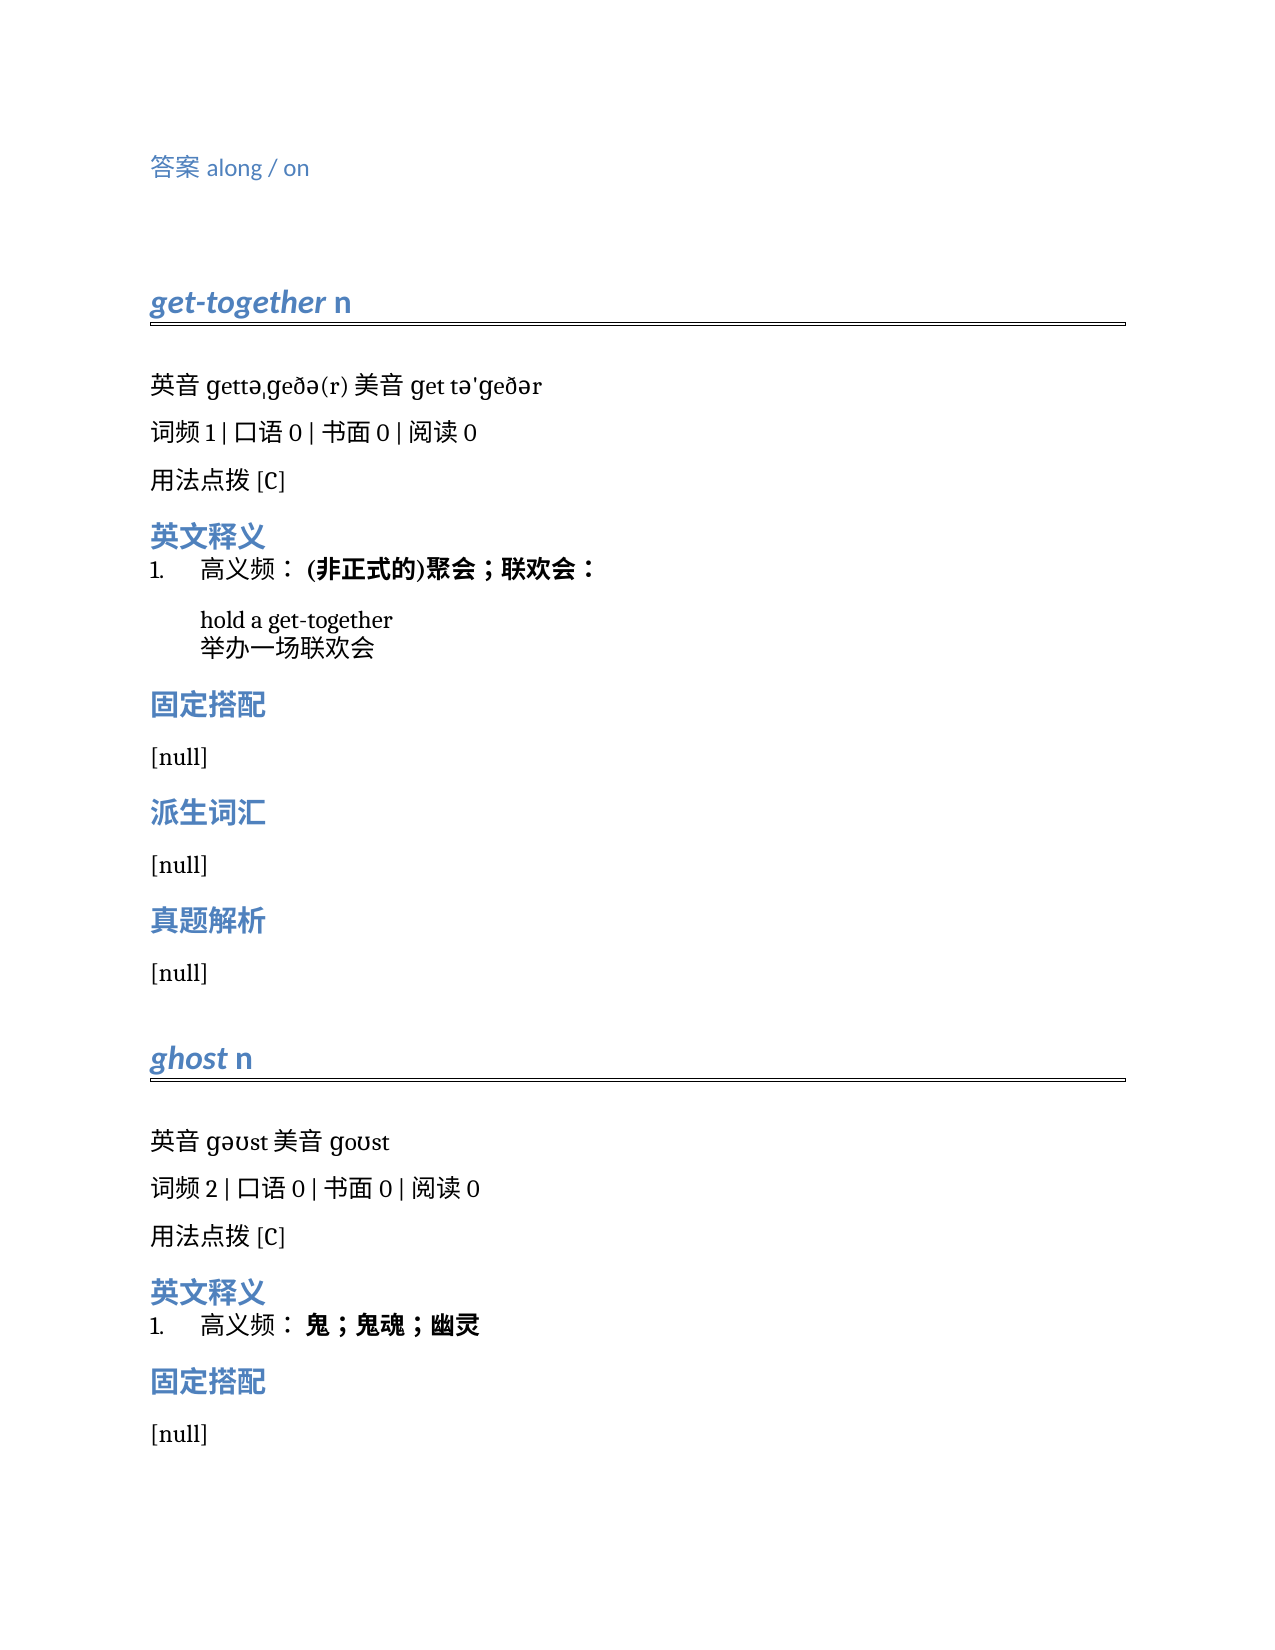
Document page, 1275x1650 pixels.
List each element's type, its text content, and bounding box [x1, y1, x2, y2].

subtitle 固定搭配 [150, 684, 1125, 724]
text 用法点拨 [C] [150, 467, 1125, 496]
subtitle 真题解析 [150, 900, 1125, 940]
subtitle 派生词汇 [150, 792, 1125, 832]
text [null] [150, 851, 1125, 879]
text hold a get-together 举办一场联欢会 [200, 606, 1075, 663]
subtitle ghost n [150, 1037, 1125, 1078]
subtitle 英文释义 [150, 1272, 1125, 1312]
subtitle 固定搭配 [150, 1361, 1125, 1401]
text 英音 ɡəʊst 美音 ɡoʊst [150, 1128, 1125, 1156]
text [null] [150, 958, 1125, 987]
text [null] [150, 742, 1125, 771]
text 用法点拨 [C] [150, 1223, 1125, 1251]
text 英音 ɡettəˌɡeðə(r) 美音 ɡet tə'ɡeðər [150, 372, 1125, 401]
text 词频 2 | 口语 0 | 书面 0 | 阅读 0 [150, 1175, 1125, 1204]
text 词频 1 | 口语 0 | 书面 0 | 阅读 0 [150, 419, 1125, 448]
subtitle 英文释义 [150, 516, 1125, 556]
subtitle 答案 along / on [150, 150, 1125, 184]
list 高义频： 鬼；鬼魂；幽灵 [150, 1312, 1125, 1341]
text [null] [150, 1420, 1125, 1449]
list 高义频： (非正式的)聚会；联欢会： [150, 556, 1125, 585]
subtitle get-together n [150, 282, 1125, 322]
